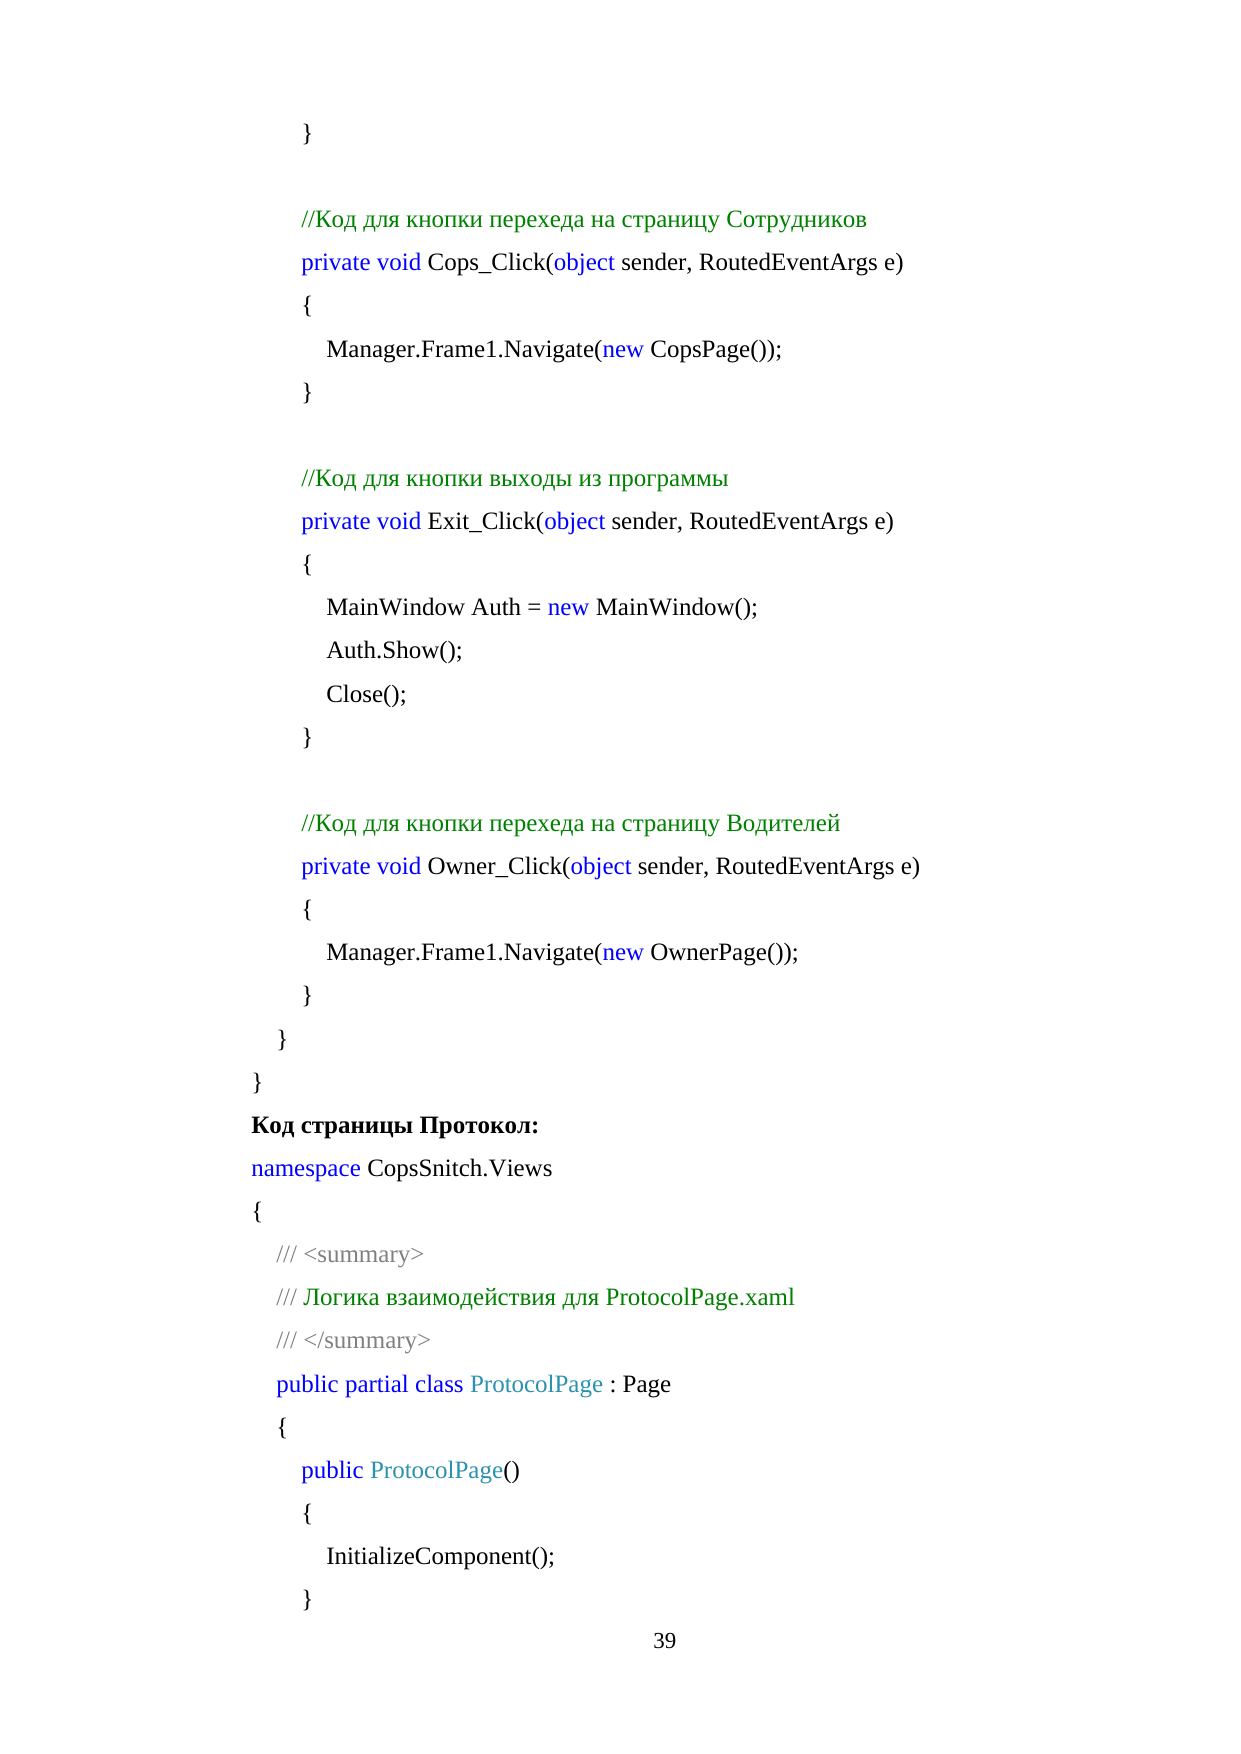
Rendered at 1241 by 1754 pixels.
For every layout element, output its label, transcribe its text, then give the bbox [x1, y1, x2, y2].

text private void Owner_Click(object sender, RoutedEventArgs e) [177, 851, 1152, 880]
text InitializeComponent(); [177, 1541, 1152, 1570]
text //Код для кнопки выходы из программы [177, 463, 1152, 492]
text Auth.Show(); [177, 636, 1152, 664]
text Close(); [177, 679, 1152, 707]
text namespace CopsSnitch.Views [177, 1153, 1152, 1182]
text /// Логика взаимодействия для ProtocolPage.xaml [177, 1282, 1152, 1311]
text } [177, 1584, 1152, 1613]
text } [177, 377, 1152, 406]
text } [177, 981, 1152, 1009]
text } [177, 118, 1152, 147]
text private void Cops_Click(object sender, RoutedEventArgs e) [177, 247, 1152, 276]
text { [177, 549, 1152, 578]
text private void Exit_Click(object sender, RoutedEventArgs e) [177, 506, 1152, 535]
text /// <summary> [177, 1239, 1152, 1268]
text Код страницы Протокол: [177, 1110, 1152, 1139]
text public partial class ProtocolPage : Page [177, 1369, 1152, 1397]
text MainWindow Auth = new MainWindow(); [177, 592, 1152, 621]
text { [177, 1498, 1152, 1527]
text Manager.Frame1.Navigate(new OwnerPage()); [177, 937, 1152, 966]
text { [177, 1412, 1152, 1441]
text /// </summary> [177, 1326, 1152, 1354]
text { [177, 1196, 1152, 1225]
text } [177, 722, 1152, 751]
text //Код для кнопки перехеда на страницу Водителей [177, 808, 1152, 837]
text { [177, 894, 1152, 923]
text } [177, 1067, 1152, 1096]
text public ProtocolPage() [177, 1455, 1152, 1484]
text } [177, 1024, 1152, 1052]
text //Код для кнопки перехеда на страницу Сотрудников [177, 204, 1152, 233]
text Manager.Frame1.Navigate(new CopsPage()); [177, 334, 1152, 362]
text { [177, 291, 1152, 319]
